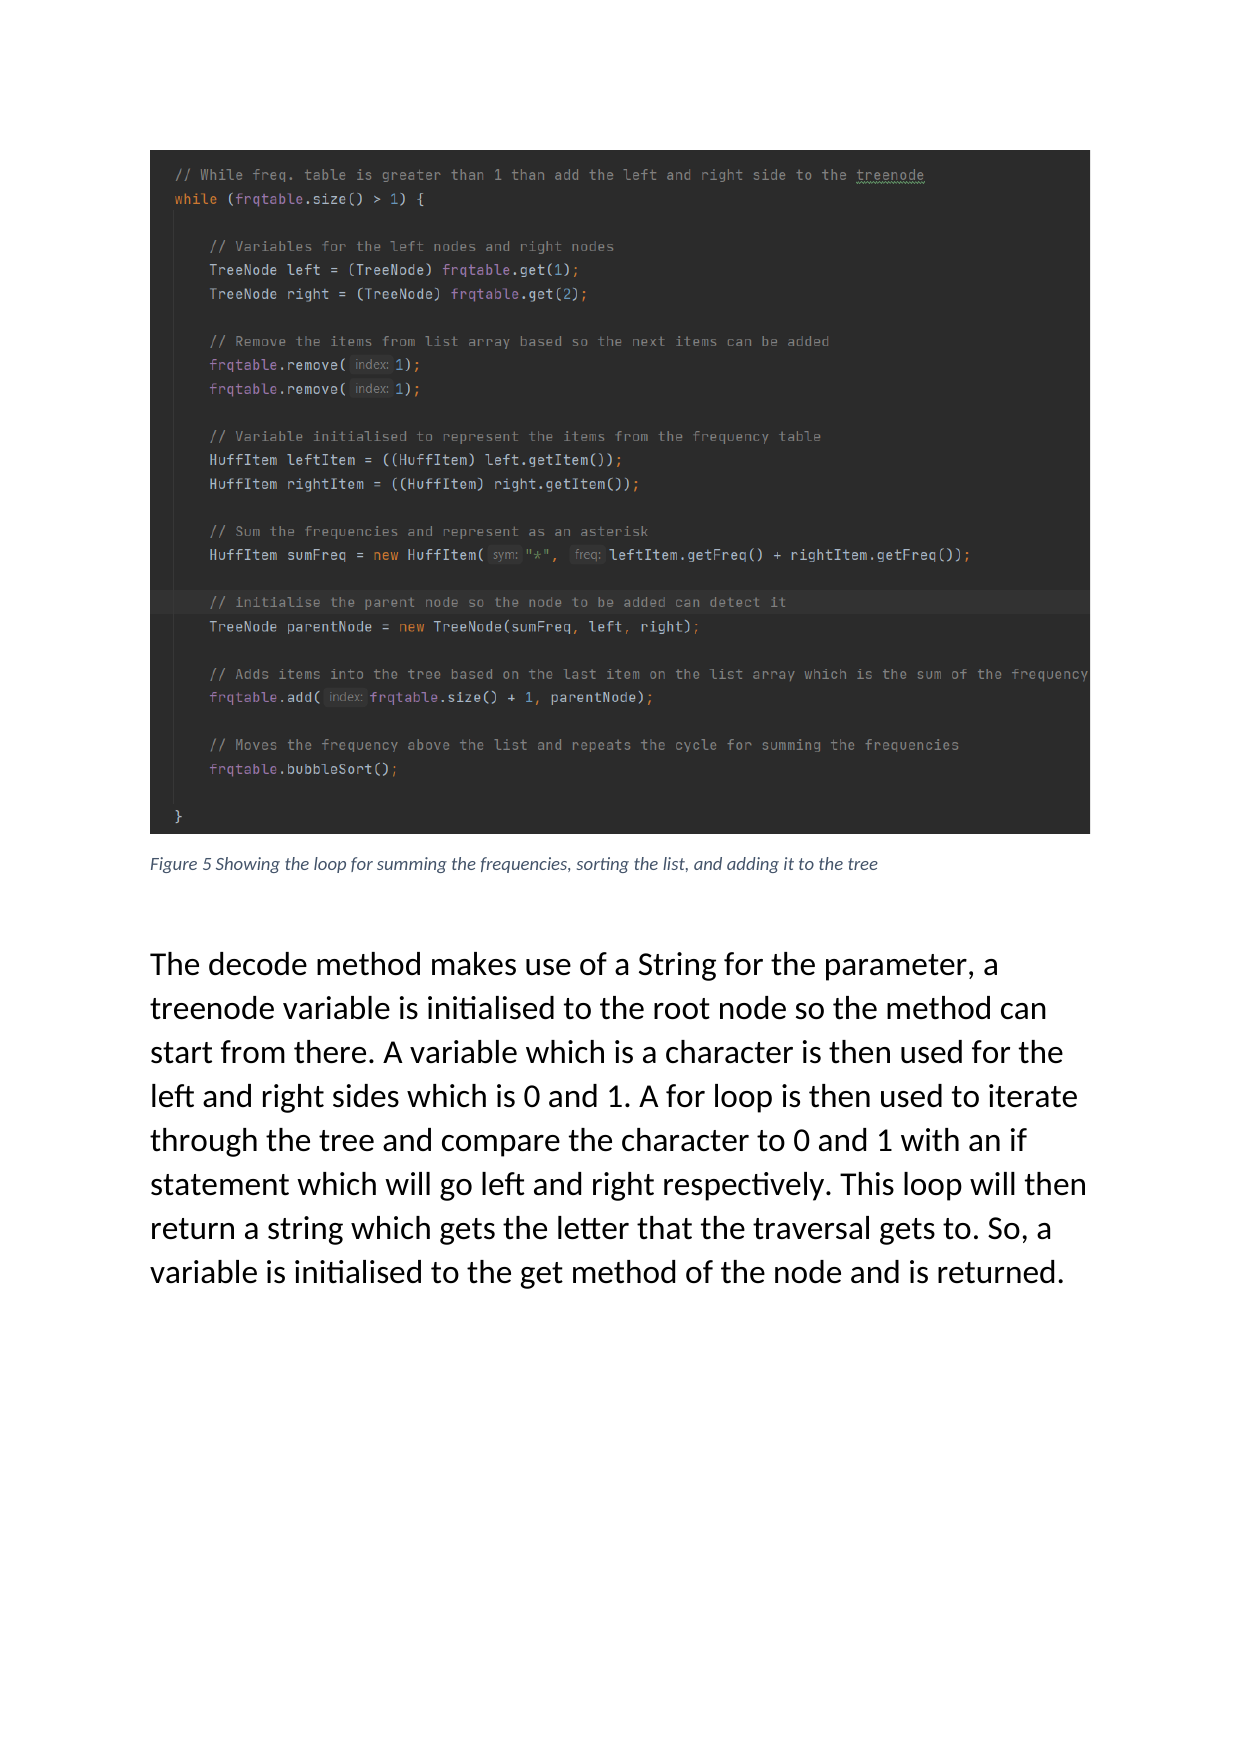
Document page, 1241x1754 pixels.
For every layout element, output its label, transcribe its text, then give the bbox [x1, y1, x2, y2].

text Figure 5 Showing the loop for summing the frequencies, sorting the list, and adding it to the tree [150, 852, 1090, 875]
picture [150, 150, 1091, 834]
text The decode method makes use of a String for the parameter, a treenode variable is initialised to the root node so the method can start from there. A variable which is a character is then used for the left and right sides which is 0 and 1. A for loop is then used to iterate through the tree and compare the character to 0 and 1 with an if statement which will go left and right respectively. This loop will then return a string which gets the letter that the traversal gets to. So, a variable is initialised to the get method of the node and is returned. [150, 943, 1090, 1291]
